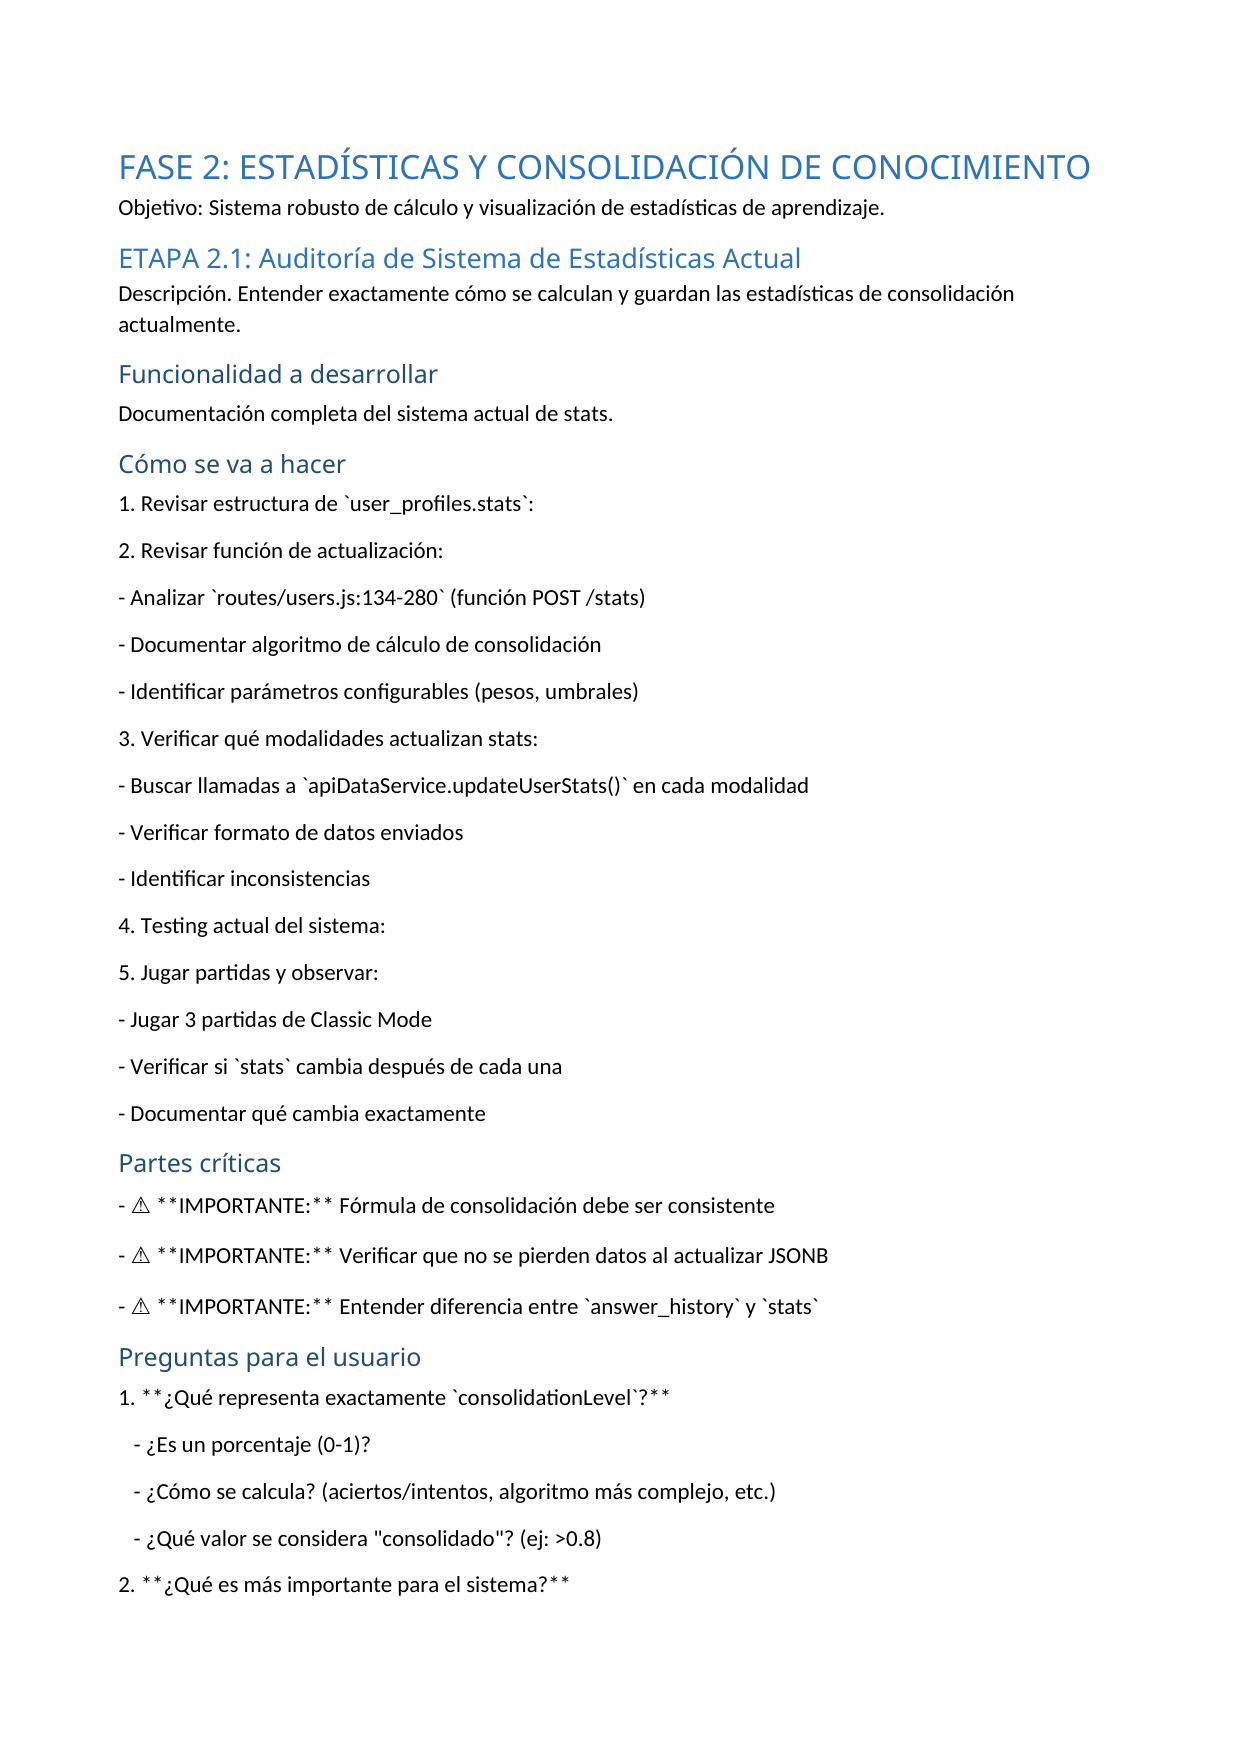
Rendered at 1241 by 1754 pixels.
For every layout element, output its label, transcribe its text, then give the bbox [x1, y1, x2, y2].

text 5. Jugar partidas y observar: [118, 958, 1122, 986]
text - Identificar inconsistencias [118, 864, 1122, 892]
text - ¿Es un porcentaje (0-1)? [118, 1430, 1122, 1458]
subtitle FASE 2: ESTADÍSTICAS Y CONSOLIDACIÓN DE CONOCIMIENTO [118, 144, 1122, 189]
text 1. Revisar estructura de `user_profiles.stats`: [118, 489, 1122, 517]
text - ¿Cómo se calcula? (aciertos/intentos, algoritmo más complejo, etc.) [118, 1477, 1122, 1505]
text - ¿Qué valor se considera "consolidado"? (ej: >0.8) [118, 1524, 1122, 1552]
text - ⚠️ **IMPORTANTE:** Entender diferencia entre `answer_history` y `stats` [118, 1289, 1122, 1321]
subtitle Funcionalidad a desarrollar [118, 357, 1122, 391]
subtitle Preguntas para el usuario [118, 1340, 1122, 1374]
text - Identificar parámetros configurables (pesos, umbrales) [118, 677, 1122, 705]
subtitle ETAPA 2.1: Auditoría de Sistema de Estadísticas Actual [118, 240, 1122, 277]
text - Documentar algoritmo de cálculo de consolidación [118, 630, 1122, 658]
text - Analizar `routes/users.js:134-280` (función POST /stats) [118, 583, 1122, 611]
text 2. Revisar función de actualización: [118, 536, 1122, 564]
text - ⚠️ **IMPORTANTE:** Verificar que no se pierden datos al actualizar JSONB [118, 1239, 1122, 1270]
text - Verificar formato de datos enviados [118, 818, 1122, 846]
text Objetivo: Sistema robusto de cálculo y visualización de estadísticas de aprendizaje. [118, 193, 1122, 221]
text - Verificar si `stats` cambia después de cada una [118, 1052, 1122, 1080]
subtitle Partes críticas [118, 1146, 1122, 1180]
subtitle Cómo se va a hacer [118, 446, 1122, 481]
text - Jugar 3 partidas de Classic Mode [118, 1005, 1122, 1033]
text - Buscar llamadas a `apiDataService.updateUserStats()` en cada modalidad [118, 771, 1122, 799]
text 3. Verificar qué modalidades actualizan stats: [118, 724, 1122, 752]
text 2. **¿Qué es más importante para el sistema?** [118, 1571, 1122, 1598]
text 1. **¿Qué representa exactamente `consolidationLevel`?** [118, 1383, 1122, 1411]
text Descripción. Entender exactamente cómo se calculan y guardan las estadísticas de consolidación actualmente. [118, 279, 1122, 338]
text - Documentar qué cambia exactamente [118, 1099, 1122, 1127]
text - ⚠️ **IMPORTANTE:** Fórmula de consolidación debe ser consistente [118, 1189, 1122, 1220]
text 4. Testing actual del sistema: [118, 911, 1122, 939]
text Documentación completa del sistema actual de stats. [118, 399, 1122, 428]
